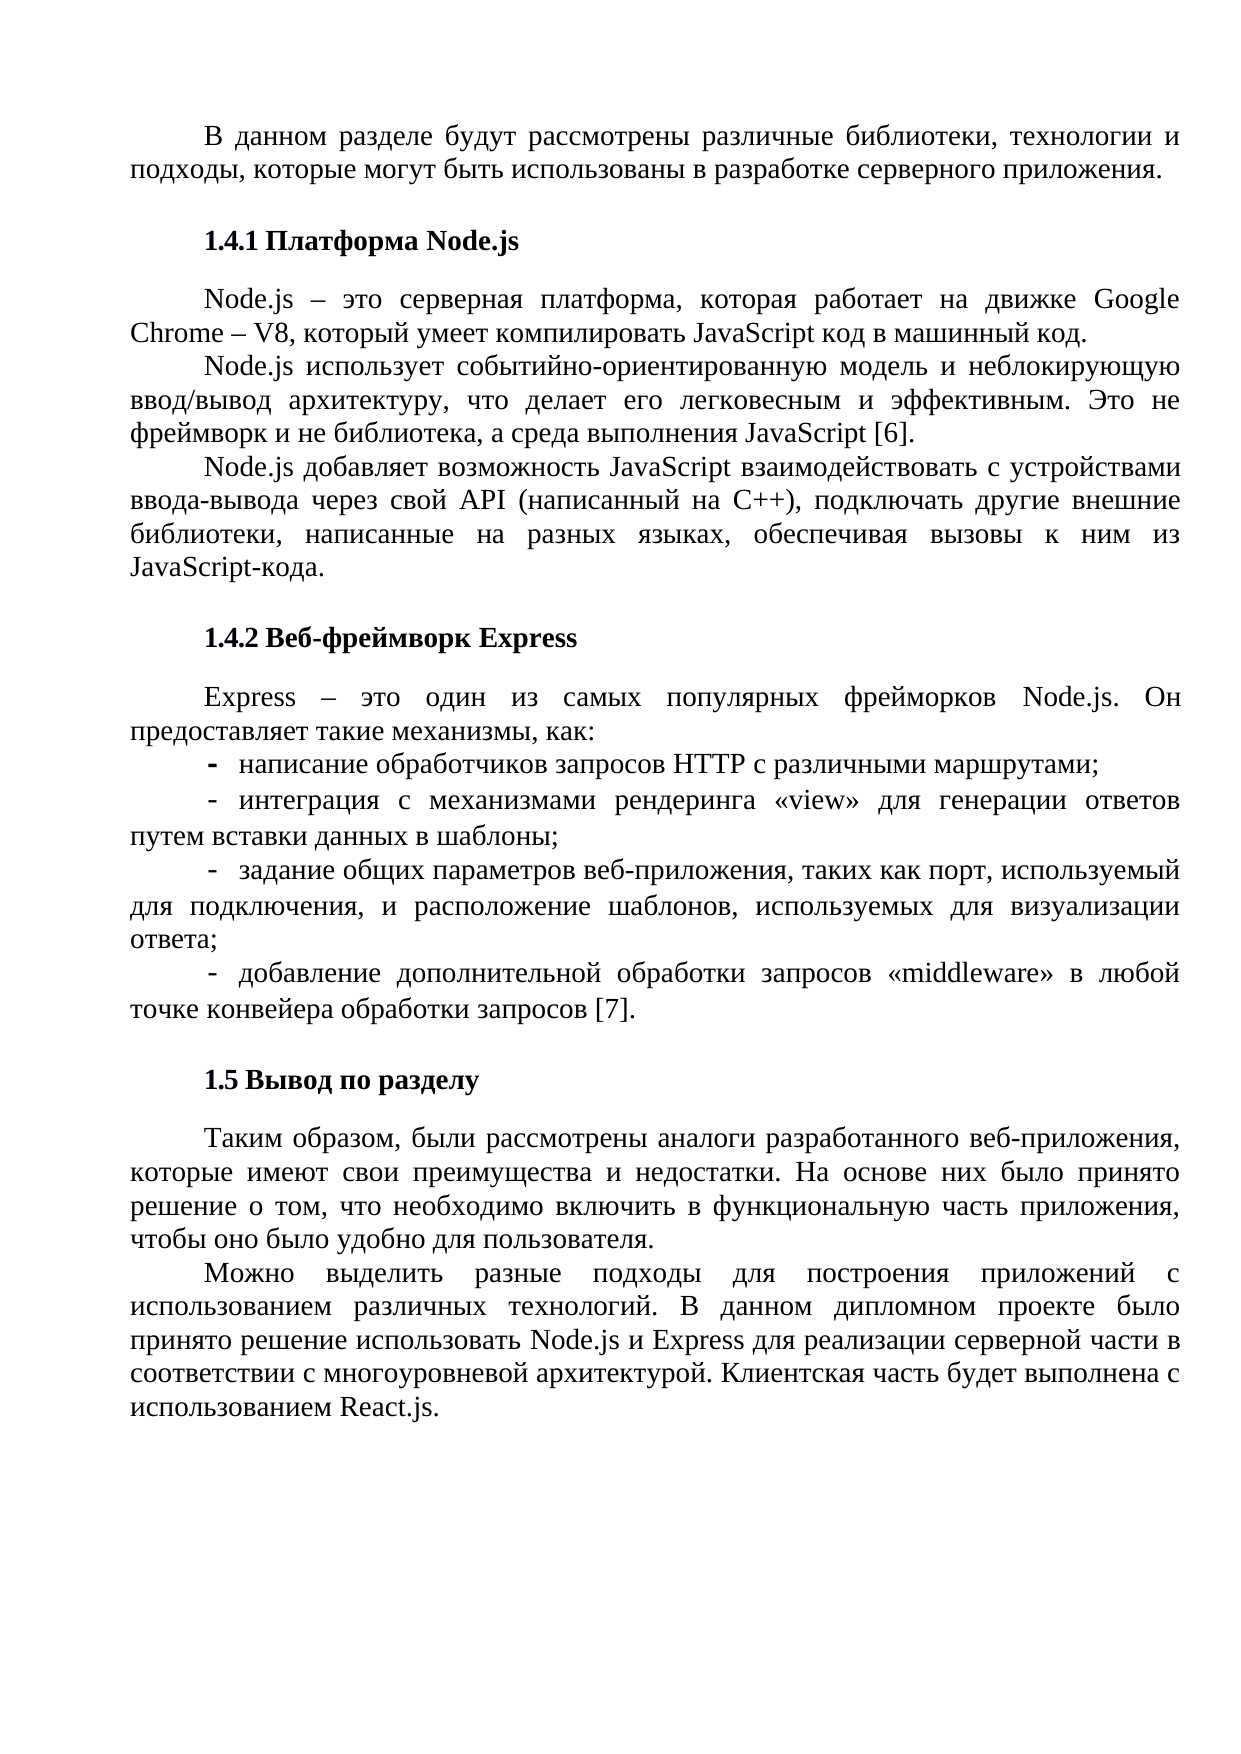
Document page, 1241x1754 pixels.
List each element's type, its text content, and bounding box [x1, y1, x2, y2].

list Веб-фреймворк Express [130, 621, 1181, 654]
list добавление дополнительной обработки запросов «middleware» в любой точке конвейера обработки запросов [7]. [130, 955, 1181, 1024]
list написание обработчиков запросов HTTP с различными маршрутами; [130, 746, 1181, 782]
list интеграция с механизмами рендеринга «view» для генерации ответов путем вставки данных в шаблоны; [130, 782, 1181, 852]
list Платформа Node.js [130, 223, 1181, 256]
list Таким образом, были рассмотрены аналоги разработанного веб-приложения, которые имеют свои преимущества и недостатки. На основе них было принято решение о том, что необходимо включить в функциональную часть приложения, чтобы оно было удобно для пользователя. [130, 1121, 1181, 1255]
list Node.js – это серверная платформа, которая работает на движке Google Chrome – V8, который умеет компилировать JavaScript код в машинный код. [130, 281, 1181, 348]
list задание общих параметров веб-приложения, таких как порт, используемый для подключения, и расположение шаблонов, используемых для визуализации ответа; [130, 852, 1181, 955]
text В данном разделе будут рассмотрены различные библиотеки, технологии и подходы, которые могут быть использованы в разработке серверного приложения. [130, 118, 1181, 185]
list Вывод по разделу [130, 1062, 1181, 1096]
list Node.js использует событийно-ориентированную модель и неблокирующую ввод/вывод архитектуру, что делает его легковесным и эффективным. Это не фреймворк и не библиотека, а среда выполнения JavaScript [6]. [130, 348, 1181, 449]
list Можно выделить разные подходы для построения приложений с использованием различных технологий. В данном дипломном проекте было принято решение использовать Node.js и Express для реализации серверной части в соответствии с многоуровневой архитектурой. Клиентская часть будет выполнена с использованием React.js. [130, 1255, 1181, 1422]
text Node.js добавляет возможность JavaScript взаимодействовать с устройствами ввода-вывода через свой API (написанный на C++), подключать другие внешние библиотеки, написанные на разных языках, обеспечивая вызовы к ним из JavaScript-кода. [130, 449, 1181, 583]
list Express – это один из самых популярных фрейморков Node.js. Он предоставляет такие механизмы, как: [130, 679, 1181, 746]
